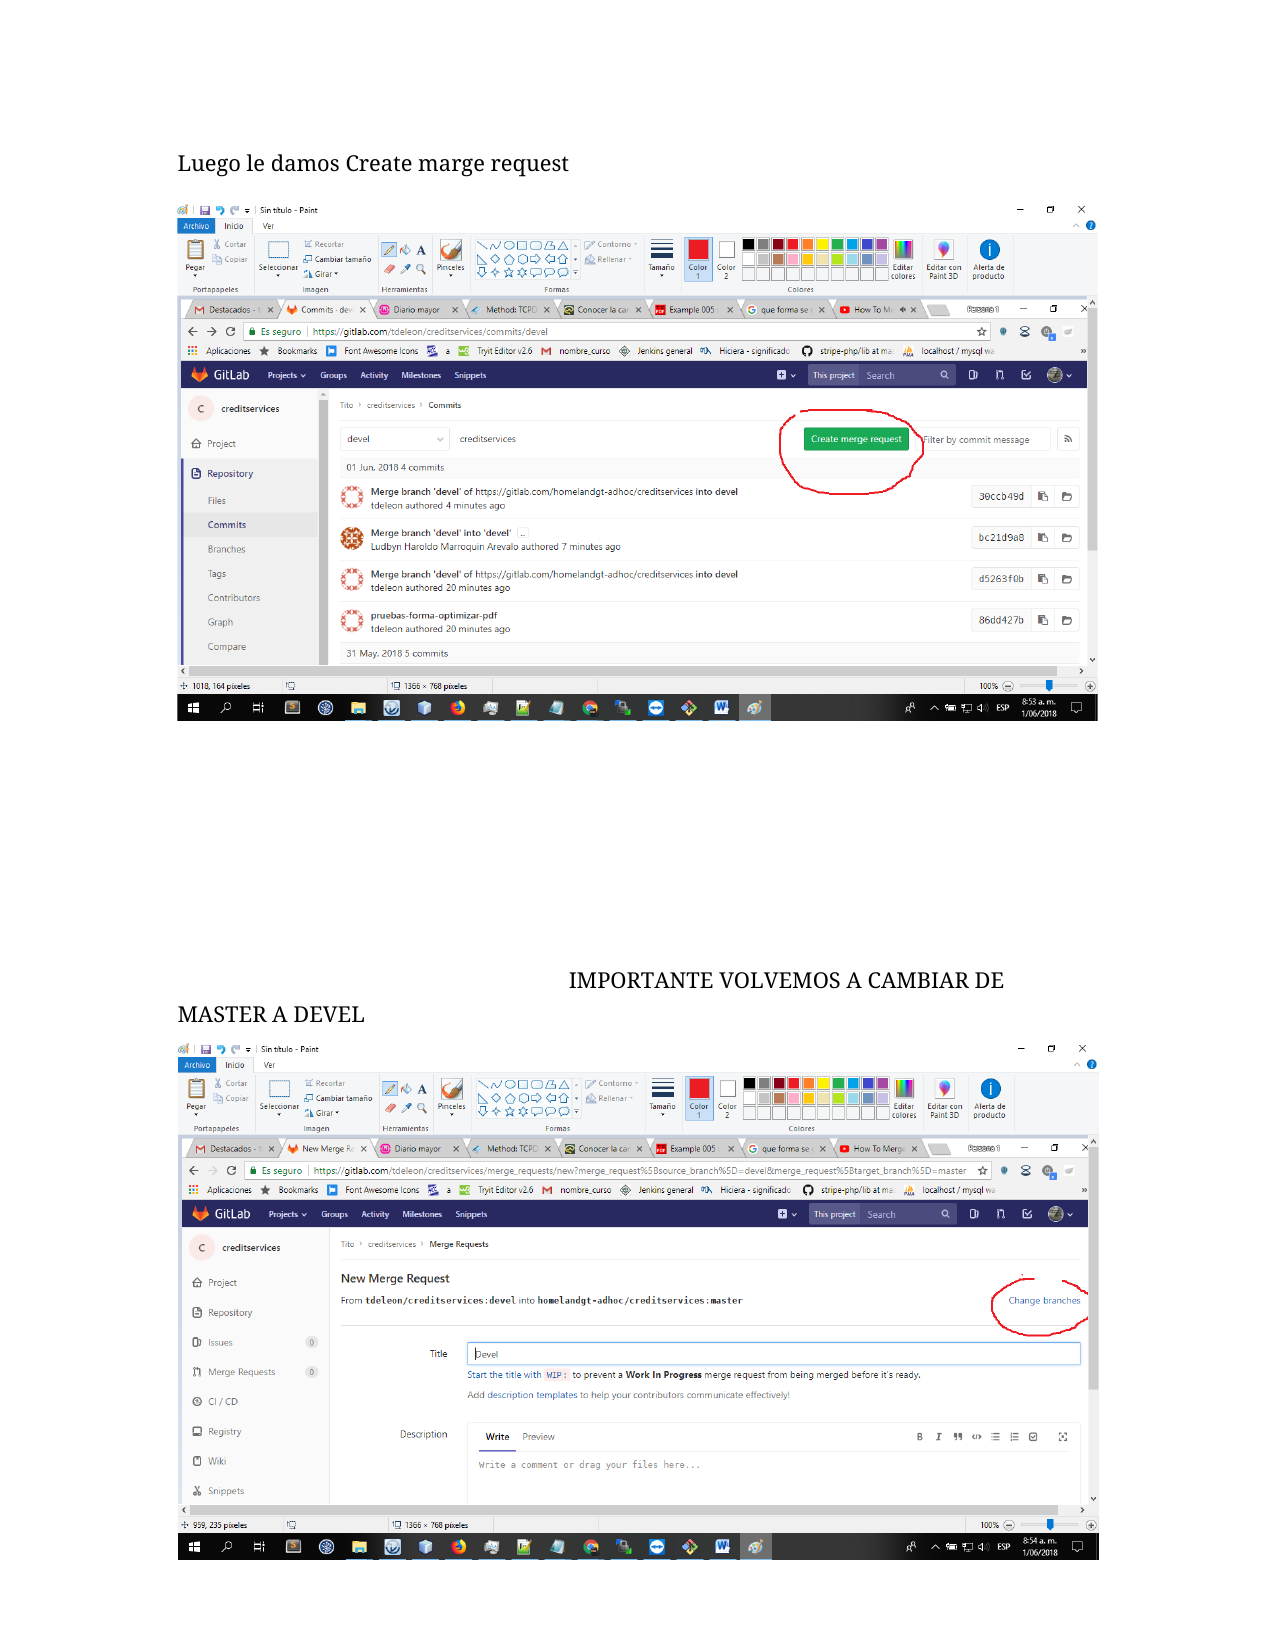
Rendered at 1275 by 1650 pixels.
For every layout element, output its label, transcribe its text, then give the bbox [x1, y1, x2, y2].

text IMPORTANTE VOLVEMOS A CAMBIAR DE MASTER A DEVEL [177, 965, 1098, 1029]
text Luego le damos Create marge request [177, 148, 1098, 177]
picture [178, 1041, 1099, 1560]
picture [177, 202, 1098, 721]
